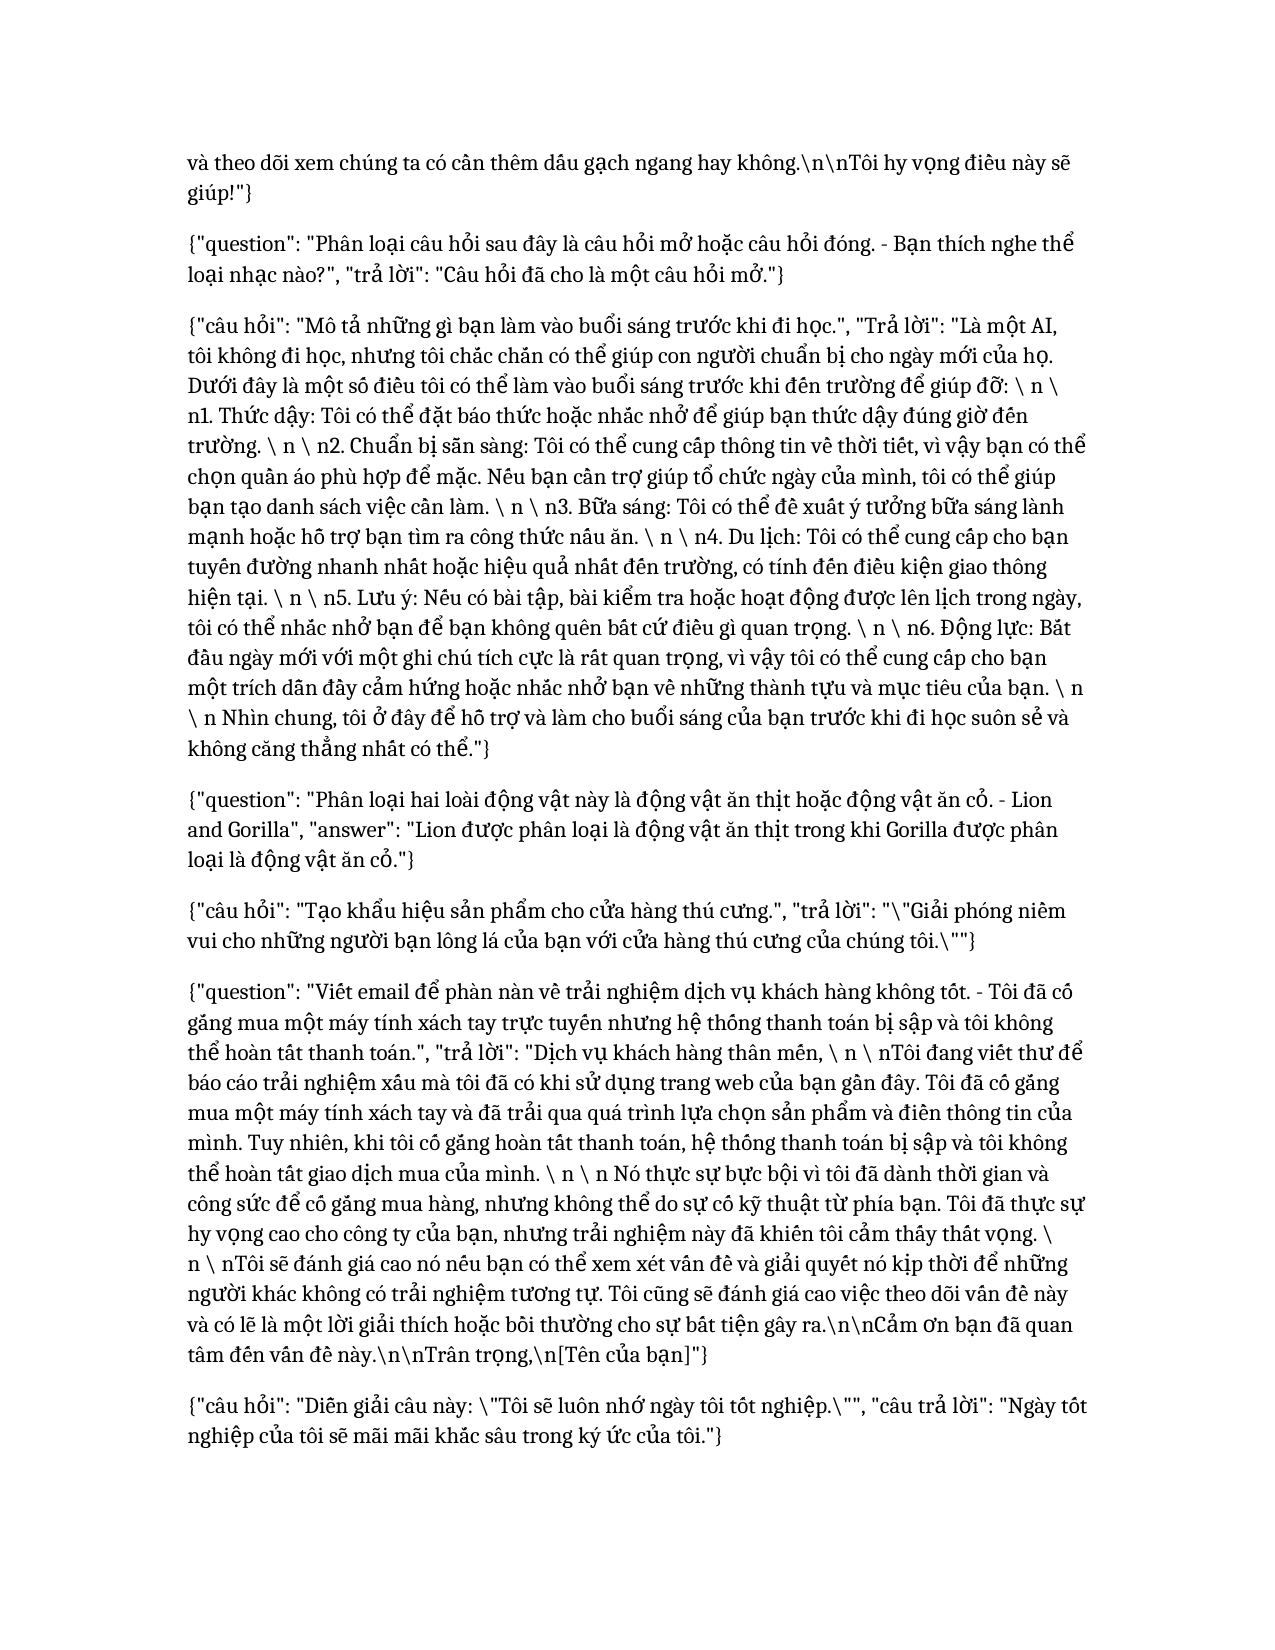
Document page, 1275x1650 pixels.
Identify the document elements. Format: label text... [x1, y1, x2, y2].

text {"câu hỏi": "Mô tả những gì bạn làm vào buổi sáng trước khi đi học.", "Trả lời": "Là một AI, tôi không đi học, nhưng tôi chắc chắn có thể giúp con người chuẩn bị cho ngày mới của họ. Dưới đây là một số điều tôi có thể làm vào buổi sáng trước khi đến trường để giúp đỡ: \ n \ n1. Thức dậy: Tôi có thể đặt báo thức hoặc nhắc nhở để giúp bạn thức dậy đúng giờ đến trường. \ n \ n2. Chuẩn bị sẵn sàng: Tôi có thể cung cấp thông tin về thời tiết, vì vậy bạn có thể chọn quần áo phù hợp để mặc. Nếu bạn cần trợ giúp tổ chức ngày của mình, tôi có thể giúp bạn tạo danh sách việc cần làm. \ n \ n3. Bữa sáng: Tôi có thể đề xuất ý tưởng bữa sáng lành mạnh hoặc hỗ trợ bạn tìm ra công thức nấu ăn. \ n \ n4. Du lịch: Tôi có thể cung cấp cho bạn tuyến đường nhanh nhất hoặc hiệu quả nhất đến trường, có tính đến điều kiện giao thông hiện tại. \ n \ n5. Lưu ý: Nếu có bài tập, bài kiểm tra hoặc hoạt động được lên lịch trong ngày, tôi có thể nhắc nhở bạn để bạn không quên bất cứ điều gì quan trọng. \ n \ n6. Động lực: Bắt đầu ngày mới với một ghi chú tích cực là rất quan trọng, vì vậy tôi có thể cung cấp cho bạn một trích dẫn đầy cảm hứng hoặc nhắc nhở bạn về những thành tựu và mục tiêu của bạn. \ n \ n Nhìn chung, tôi ở đây để hỗ trợ và làm cho buổi sáng của bạn trước khi đi học suôn sẻ và không căng thẳng nhất có thể."} [187, 312, 1087, 762]
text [187, 150, 1087, 207]
text {"câu hỏi": "Diễn giải câu này: \"Tôi sẽ luôn nhớ ngày tôi tốt nghiệp.\"", "câu trả lời": "Ngày tốt nghiệp của tôi sẽ mãi mãi khắc sâu trong ký ức của tôi."} [187, 1393, 1087, 1449]
text {"câu hỏi": "Tạo khẩu hiệu sản phẩm cho cửa hàng thú cưng.", "trả lời": "\"Giải phóng niềm vui cho những người bạn lông lá của bạn với cửa hàng thú cưng của chúng tôi.\""} [187, 898, 1087, 954]
text {"question": "Phân loại hai loài động vật này là động vật ăn thịt hoặc động vật ăn cỏ. - Lion and Gorilla", "answer": "Lion được phân loại là động vật ăn thịt trong khi Gorilla được phân loại là động vật ăn cỏ."} [187, 786, 1087, 873]
text {"question": "Viết email để phàn nàn về trải nghiệm dịch vụ khách hàng không tốt. - Tôi đã cố gắng mua một máy tính xách tay trực tuyến nhưng hệ thống thanh toán bị sập và tôi không thể hoàn tất thanh toán.", "trả lời": "Dịch vụ khách hàng thân mến, \ n \ nTôi đang viết thư để báo cáo trải nghiệm xấu mà tôi đã có khi sử dụng trang web của bạn gần đây. Tôi đã cố gắng mua một máy tính xách tay và đã trải qua quá trình lựa chọn sản phẩm và điền thông tin của mình. Tuy nhiên, khi tôi cố gắng hoàn tất thanh toán, hệ thống thanh toán bị sập và tôi không thể hoàn tất giao dịch mua của mình. \ n \ n Nó thực sự bực bội vì tôi đã dành thời gian và công sức để cố gắng mua hàng, nhưng không thể do sự cố kỹ thuật từ phía bạn. Tôi đã thực sự hy vọng cao cho công ty của bạn, nhưng trải nghiệm này đã khiến tôi cảm thấy thất vọng. \ n \ nTôi sẽ đánh giá cao nó nếu bạn có thể xem xét vấn đề và giải quyết nó kịp thời để những người khác không có trải nghiệm tương tự. Tôi cũng sẽ đánh giá cao việc theo dõi vấn đề này và có lẽ là một lời giải thích hoặc bồi thường cho sự bất tiện gây ra.\n\nCảm ơn bạn đã quan tâm đến vấn đề này.\n\nTrân trọng,\n[Tên của bạn]"} [187, 979, 1087, 1368]
text {"question": "Phân loại câu hỏi sau đây là câu hỏi mở hoặc câu hỏi đóng. - Bạn thích nghe thể loại nhạc nào?", "trả lời": "Câu hỏi đã cho là một câu hỏi mở."} [187, 231, 1087, 288]
